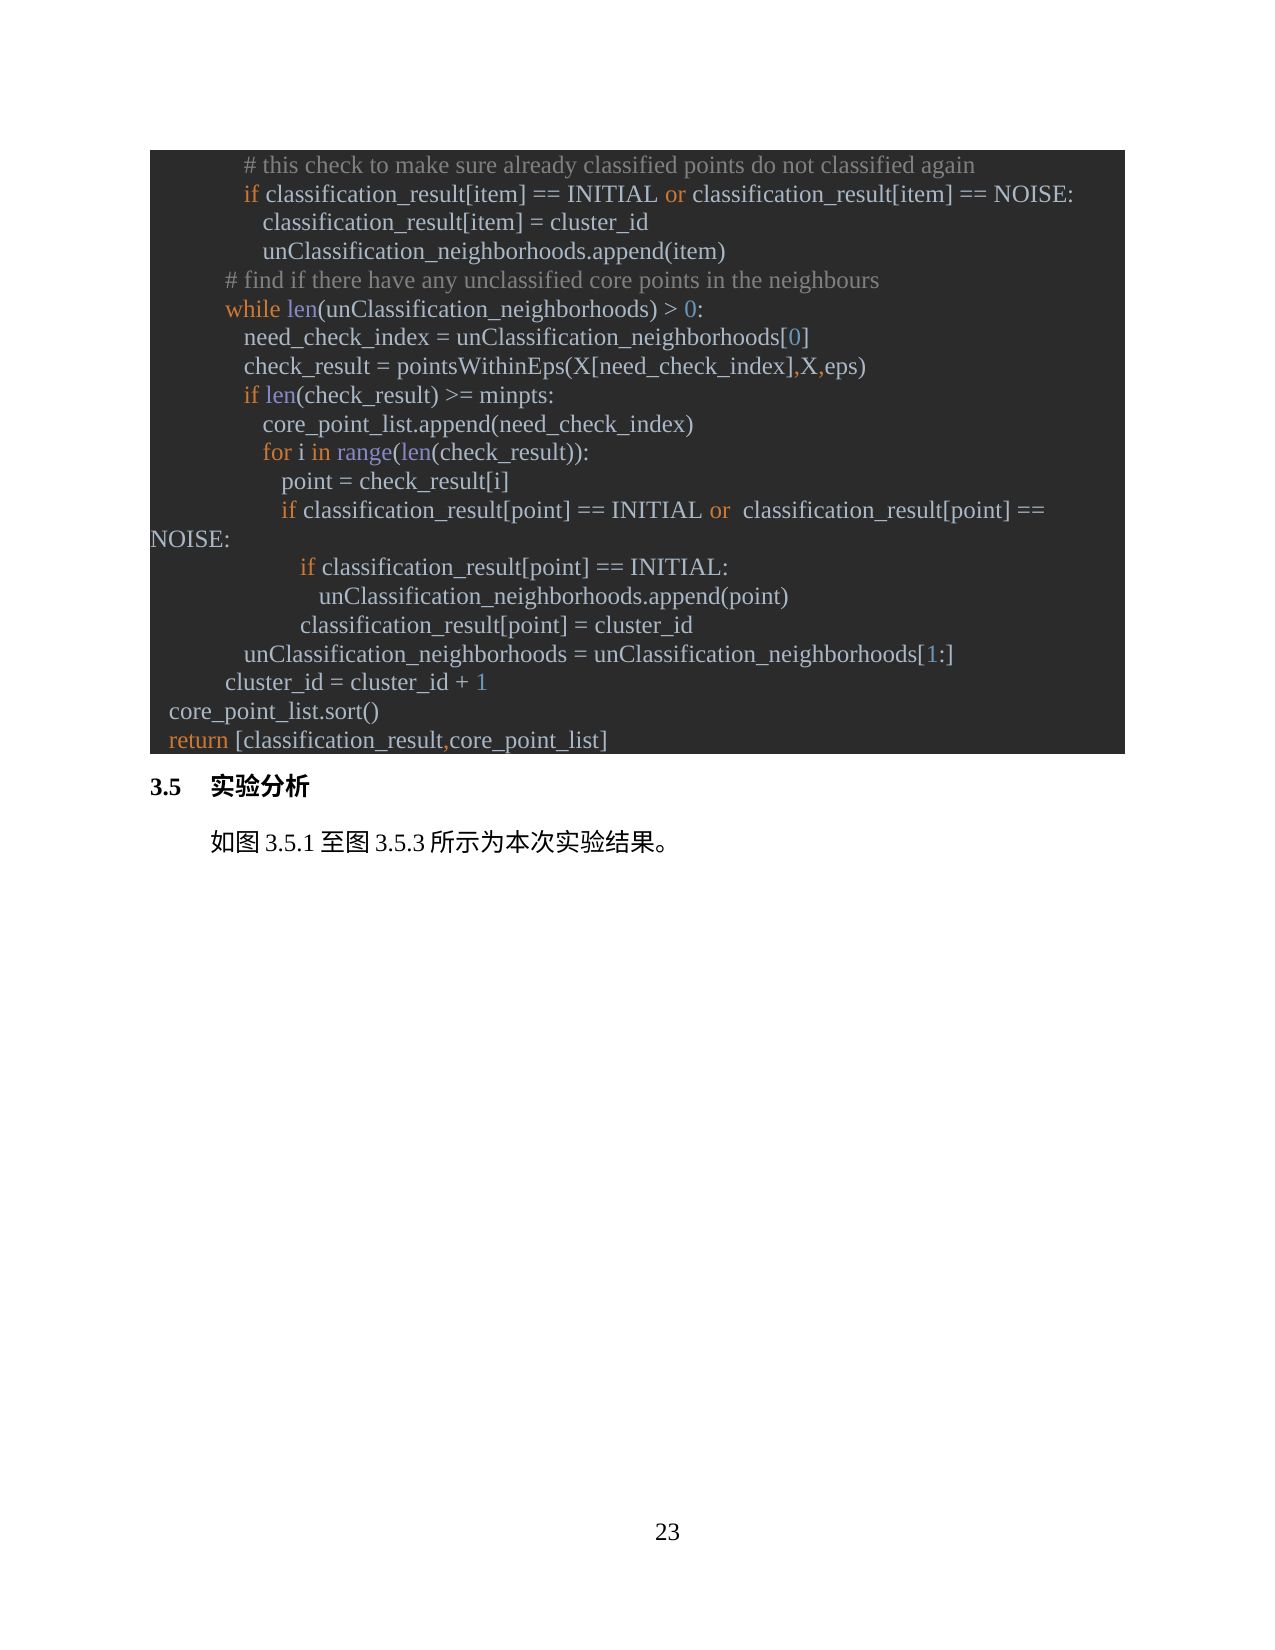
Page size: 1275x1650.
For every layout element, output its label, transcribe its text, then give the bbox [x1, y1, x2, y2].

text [150, 150, 1125, 754]
text 如图3.5.1至图3.5.3所示为本次实验结果。 [150, 815, 1125, 861]
subtitle 实验分析 [150, 766, 1125, 802]
